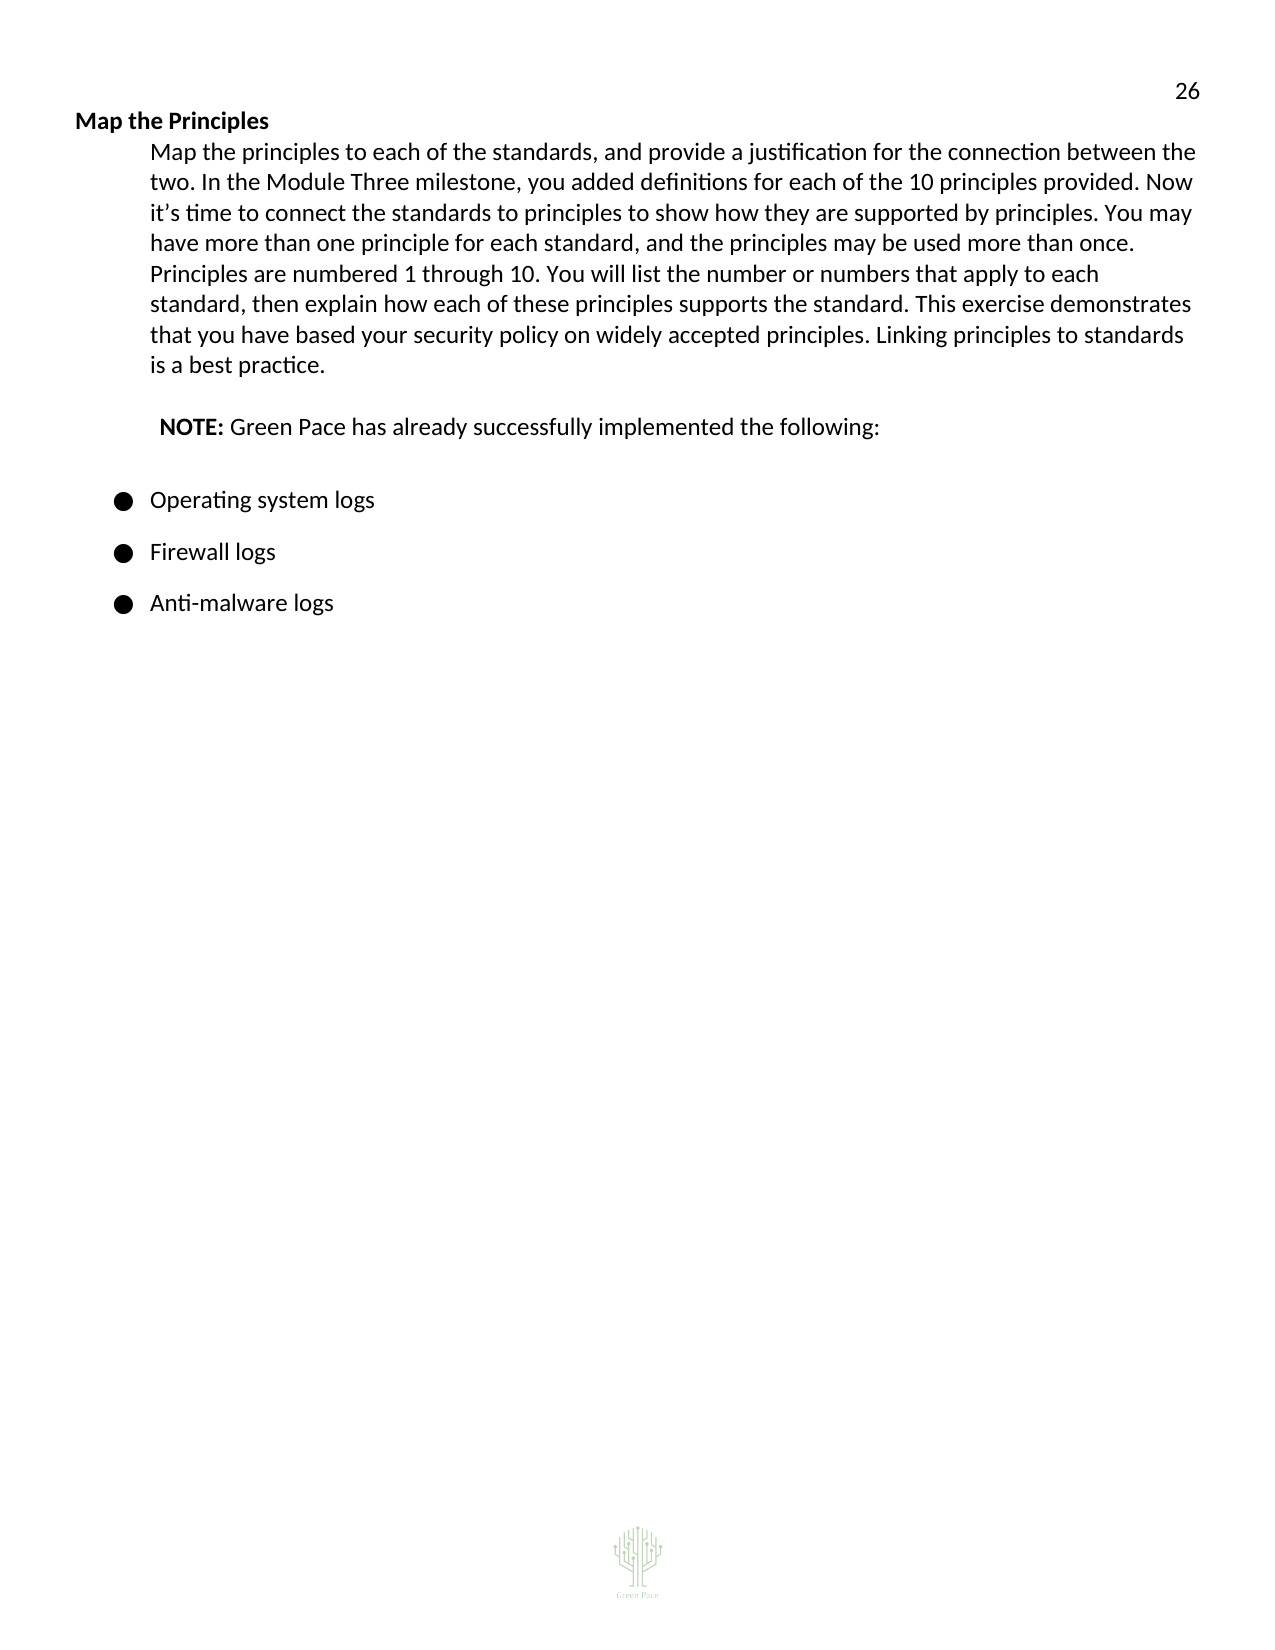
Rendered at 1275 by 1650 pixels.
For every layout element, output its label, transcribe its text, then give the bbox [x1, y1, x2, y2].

list Operating system logs [112, 472, 1200, 523]
text Map the principles to each of the standards, and provide a justification for the connection between the two. In the Module Three milestone, you added definitions for each of the 10 principles provided. Now it’s time to connect the standards to principles to show how they are supported by principles. You may have more than one principle for each standard, and the principles may be used more than once. Principles are numbered 1 through 10. You will list the number or numbers that apply to each standard, then explain how each of these principles supports the standard. This exercise demonstrates that you have based your security policy on widely accepted principles. Linking principles to standards is a best practice. [150, 136, 1200, 380]
list Firewall logs [112, 523, 1200, 574]
picture [605, 1521, 670, 1606]
list Anti-malware logs [112, 574, 1200, 626]
subtitle Map the Principles [75, 106, 1200, 136]
text NOTE: Green Pace has already successfully implemented the following: [159, 411, 1200, 441]
